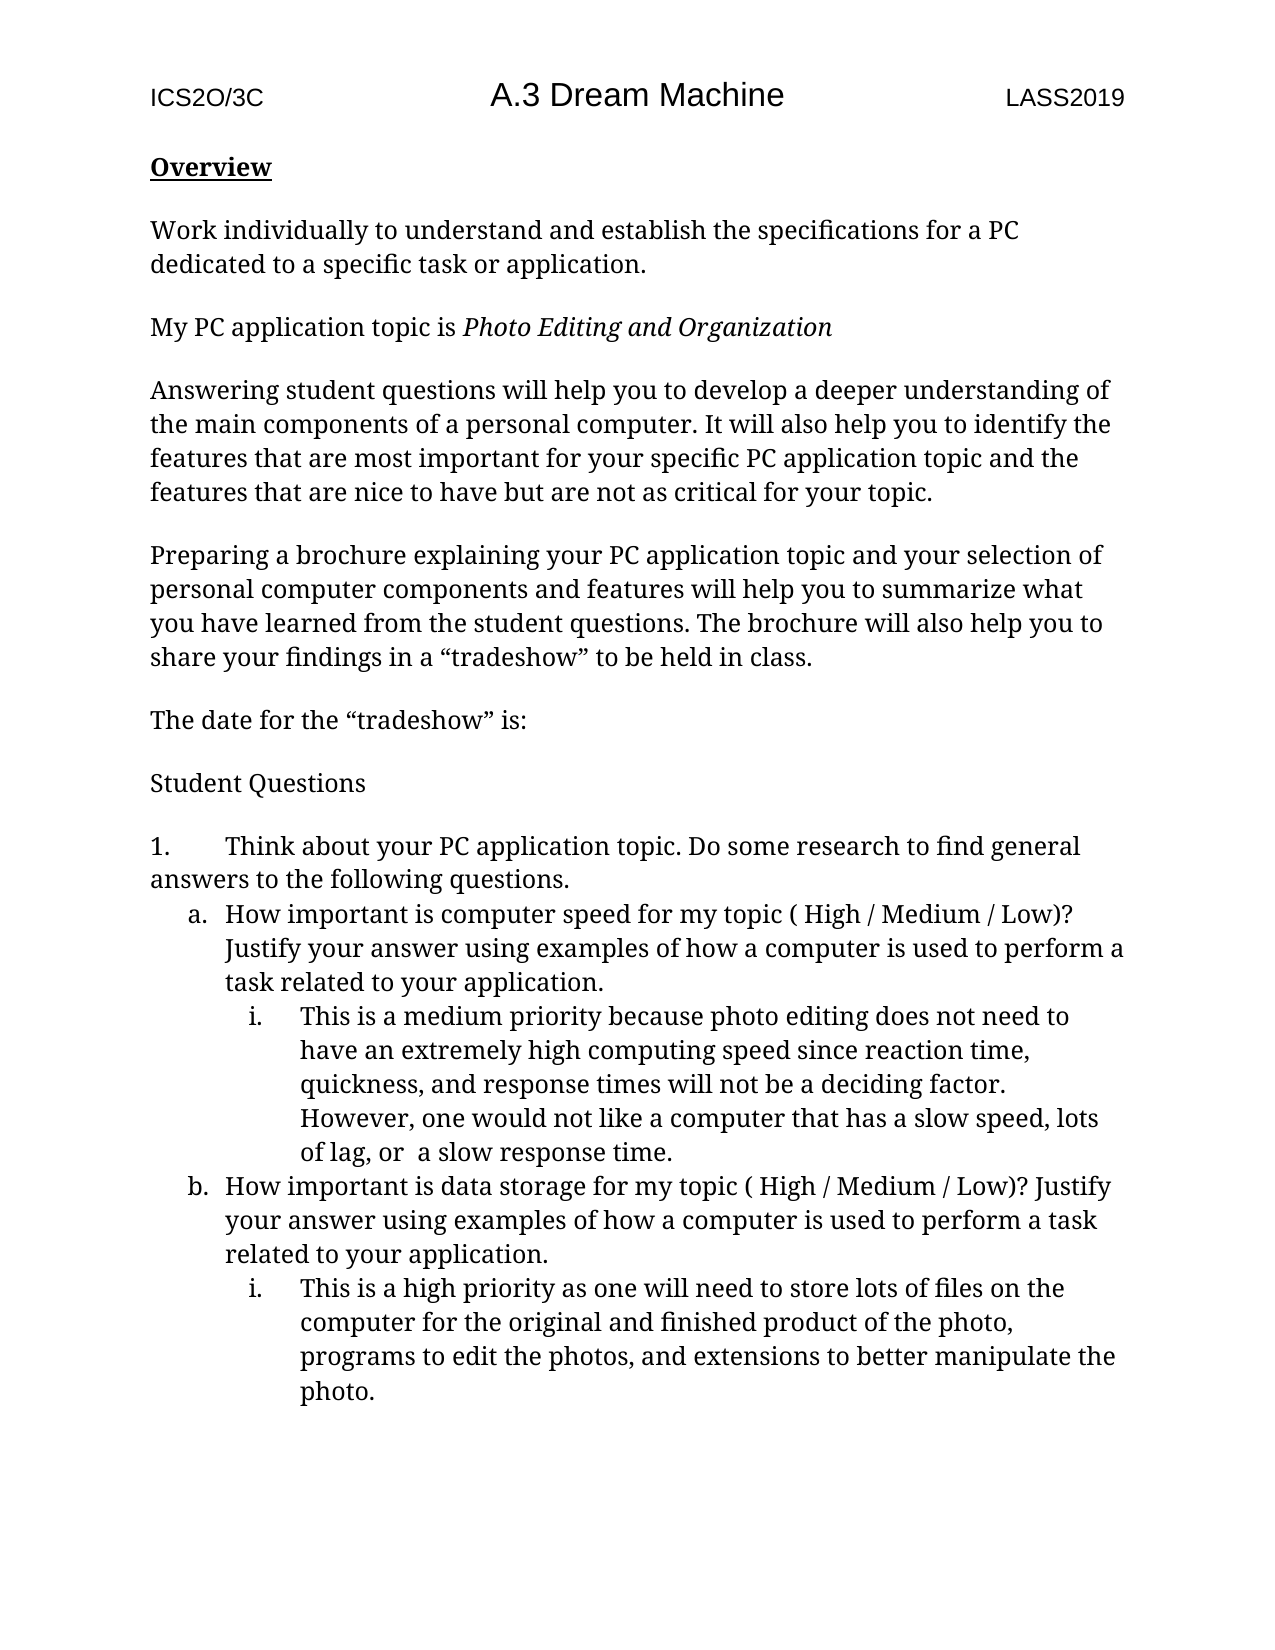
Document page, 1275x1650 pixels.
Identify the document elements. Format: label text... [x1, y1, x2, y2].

text The date for the “tradeshow” is: [150, 702, 1125, 737]
list How important is data storage for my topic ( High / Medium / Low)? Justify your answer using examples of how a computer is used to perform a task related to your application. [187, 1169, 1125, 1271]
list This is a high priority as one will need to store lots of files on the computer for the original and finished product of the photo, programs to edit the photos, and extensions to better manipulate the photo. [262, 1271, 1125, 1407]
text My PC application topic is Photo Editing and Organization [150, 310, 1125, 344]
list This is a medium priority because photo editing does not need to have an extremely high computing speed since reaction time, quickness, and response times will not be a deciding factor. However, one would not like a computer that has a slow speed, lots of lag, or a slow response time. [262, 998, 1125, 1169]
list How important is computer speed for my topic ( High / Medium / Low)? Justify your answer using examples of how a computer is used to perform a task related to your application. [187, 896, 1125, 998]
text Answering student questions will help you to develop a deeper understanding of the main components of a personal computer. It will also help you to identify the features that are most important for your specific PC application topic and the features that are nice to have but are not as critical for your topic. [150, 372, 1125, 509]
text Work individually to understand and establish the specifications for a PC dedicated to a specific task or application. [150, 213, 1125, 281]
text Student Questions [150, 765, 1125, 799]
text Overview [150, 150, 1125, 184]
text 1. Think about your PC application topic. Do some research to find general answers to the following questions. [150, 828, 1125, 896]
text Preparing a brochure explaining your PC application topic and your selection of personal computer components and features will help you to summarize what you have learned from the student questions. The brochure will also help you to share your findings in a “tradeshow” to be held in class. [150, 537, 1125, 674]
